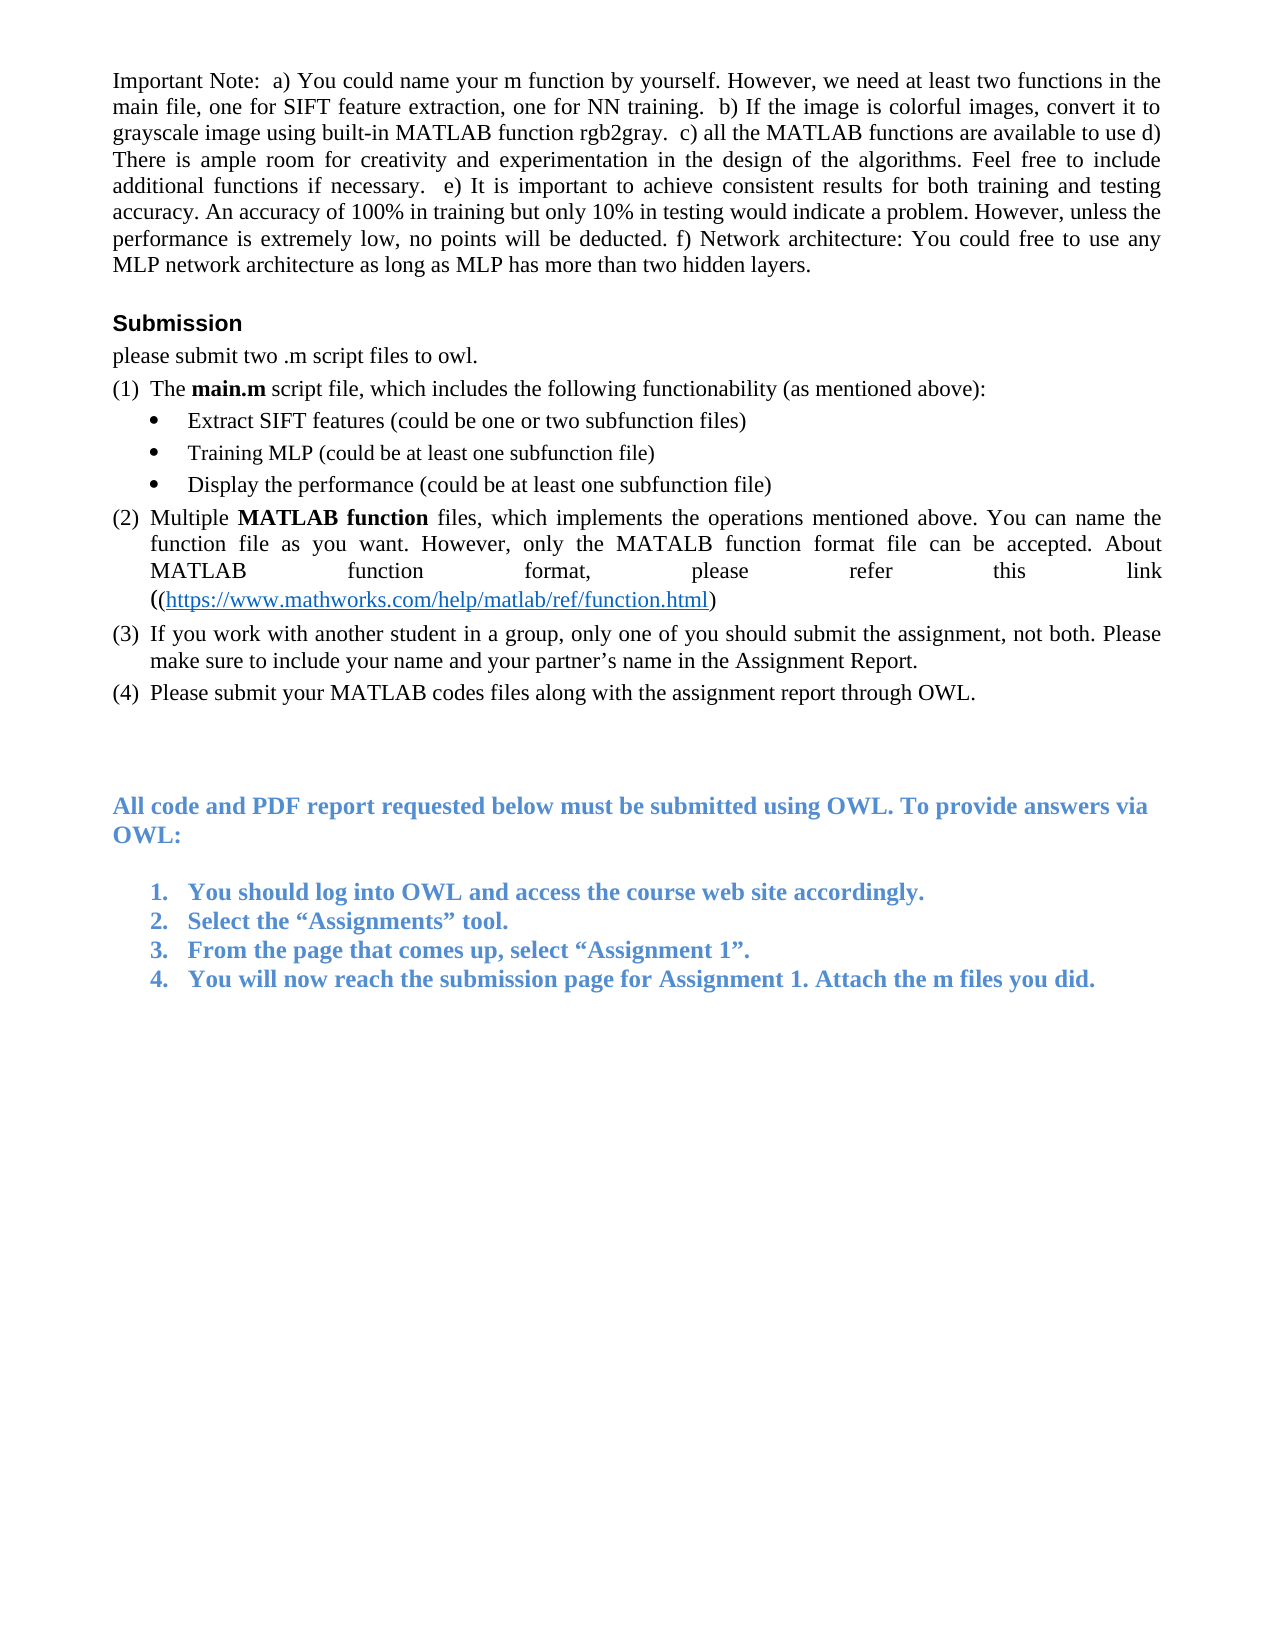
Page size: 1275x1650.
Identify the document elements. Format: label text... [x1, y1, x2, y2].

list If you work with another student in a group, only one of you should submit the assignment, not both. Please make sure to include your name and your partner’s name in the Assignment Report. [112, 620, 1163, 673]
list You will now reach the submission page for Assignment 1. Attach the m files you did. [150, 964, 1161, 992]
list You should log into OWL and access the course web site accordingly. [150, 877, 1185, 906]
list Multiple MATLAB function files, which implements the operations mentioned above. You can name the function file as you want. However, only the MATALB function format file can be accepted. About MATLAB function format, please refer this link ((https://www.mathworks.com/help/matlab/ref/function.html) [112, 504, 1163, 614]
list Display the performance (could be at least one subfunction file) [150, 471, 1163, 498]
text Important Note: a) You could name your m function by yourself. However, we need at least two functions in the main file, one for SIFT feature extraction, one for NN training. b) If the image is colorful images, convert it to grayscale image using built-in MATLAB function rgb2gray. c) all the MATLAB functions are available to use d) There is ample room for creativity and experimentation in the design of the algorithms. Feel free to include additional functions if necessary. e) It is important to achieve consistent results for both training and testing accuracy. An accuracy of 100% in training but only 10% in testing would indicate a problem. However, unless the performance is extremely low, no points will be deducted. f) Network architecture: You could free to use any MLP network architecture as long as MLP has more than two hidden layers. [112, 67, 1163, 277]
list The main.m script file, which includes the following functionability (as mentioned above): [112, 375, 1163, 401]
subtitle All code and PDF report requested below must be submitted using OWL. To provide answers via OWL: [112, 791, 1164, 849]
list Extract SIFT features (could be one or two subfunction files) [150, 407, 1163, 434]
list Training MLP (could be at least one subfunction file) [150, 440, 1163, 465]
list Select the “Assignments” tool. [150, 906, 1185, 935]
list Please submit your MATLAB codes files along with the assignment report through OWL. [112, 679, 1163, 706]
subtitle Submission [112, 310, 1185, 336]
list From the page that comes up, select “Assignment 1”. [150, 935, 1185, 964]
text please submit two .m script files to owl. [112, 342, 1163, 369]
